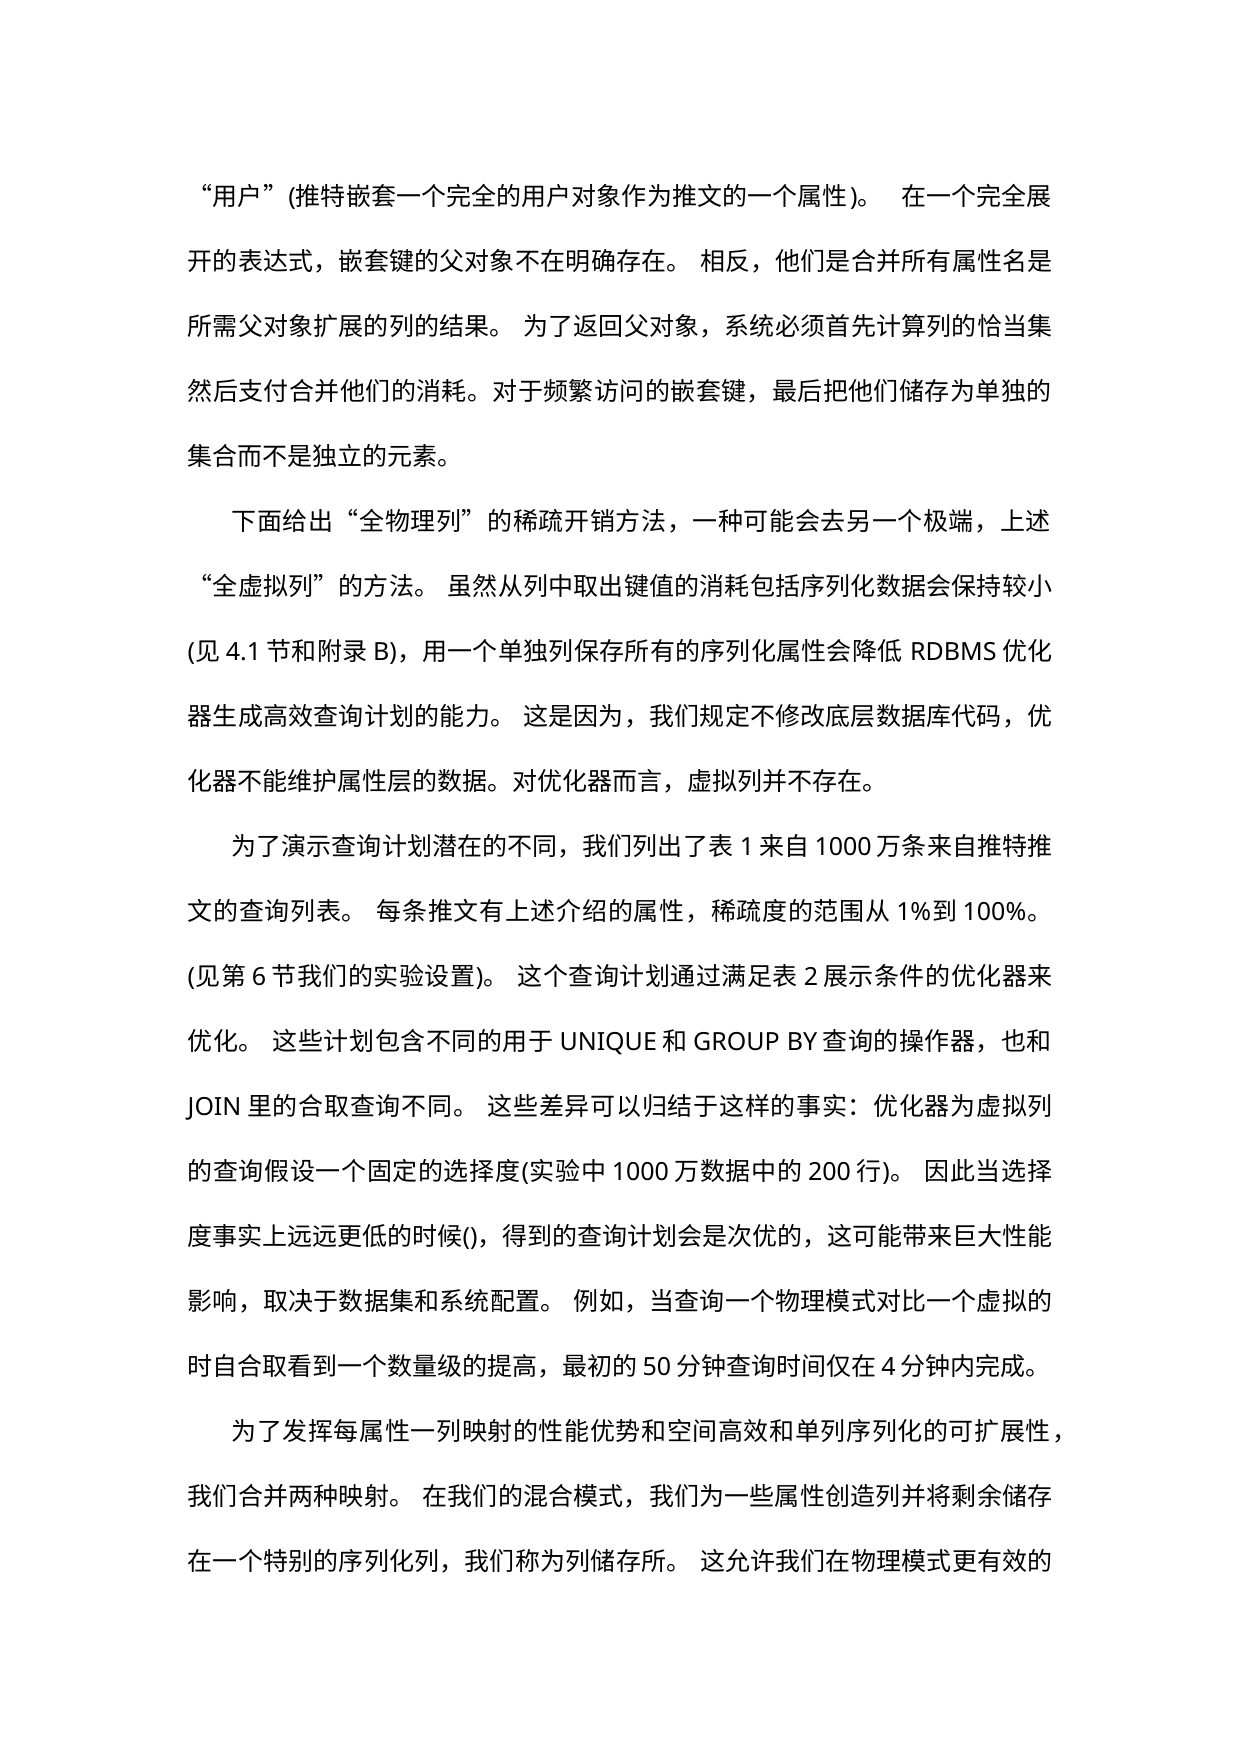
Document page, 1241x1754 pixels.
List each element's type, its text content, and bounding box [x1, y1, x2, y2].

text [187, 1397, 1053, 1592]
text 下面给出“全物理列”的稀疏开销方法，一种可能会去另一个极端，上述“全虚拟列”的方法。﻿ 虽然从列中取出键值的消耗包括序列化数据会保持较小(见4.1节和附录B)，用一个单独列保存所有的序列化属性会降低RDBMS优化器生成高效查询计划的能力。﻿ 这是因为，我们规定不修改底层数据库代码，优化器不能维护属性层的数据。对优化器而言，虚拟列并不存在。 [187, 487, 1053, 812]
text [187, 162, 1053, 487]
text 为了演示查询计划潜在的不同，我们列出了表1来自1000万条来自推特推文的查询列表。﻿ 每条推文有上述介绍的属性，稀疏度的范围从1%到100%。﻿ (见第6节我们的实验设置)。﻿ 这个查询计划通过满足表2展示条件的优化器来优化。﻿ 这些计划包含不同的用于UNIQUE和GROUP BY查询的操作器，也和JOIN里的合取查询不同。﻿ 这些差异可以归结于这样的事实：优化器为虚拟列的查询假设一个固定的选择度(实验中1000万数据中的200行)。﻿ 因此当选择度事实上远远更低的时候()，得到的查询计划会是次优的，这可能带来巨大性能影响，取决于数据集和系统配置。﻿ 例如，当查询一个物理模式对比一个虚拟的时自合取看到一个数量级的提高，最初的50分钟查询时间仅在4分钟内完成。 [187, 812, 1053, 1397]
